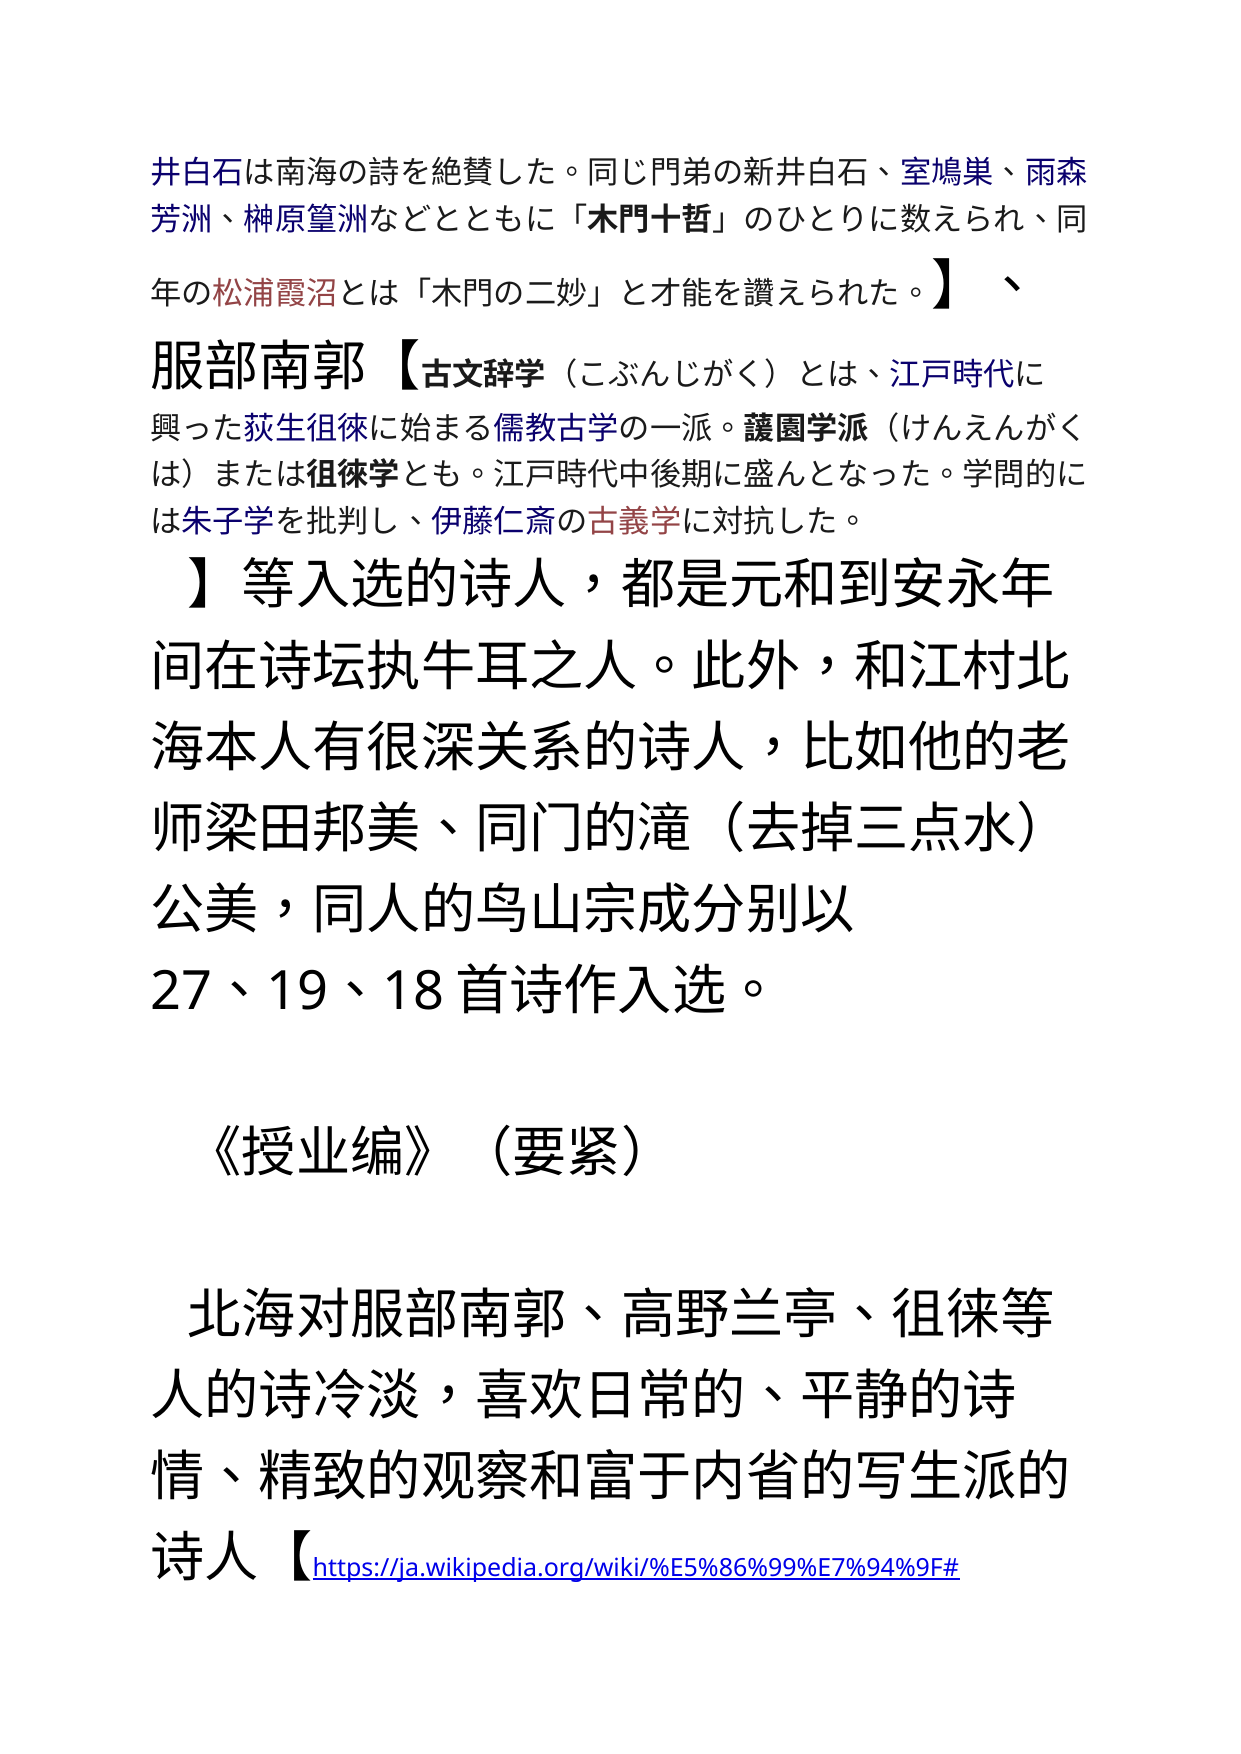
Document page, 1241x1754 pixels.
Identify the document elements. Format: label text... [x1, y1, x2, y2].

text 】等入选的诗人，都是元和到安永年间在诗坛执牛耳之人。此外，和江村北海本人有很深关系的诗人，比如他的老师梁田邦美、同门的滝（去掉三点水）公美，同人的鸟山宗成分别以27、19、18首诗作入选。 [150, 546, 1090, 1025]
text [150, 150, 1090, 542]
text 《授业编》（要紧） [150, 1113, 1090, 1187]
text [150, 1275, 1090, 1592]
